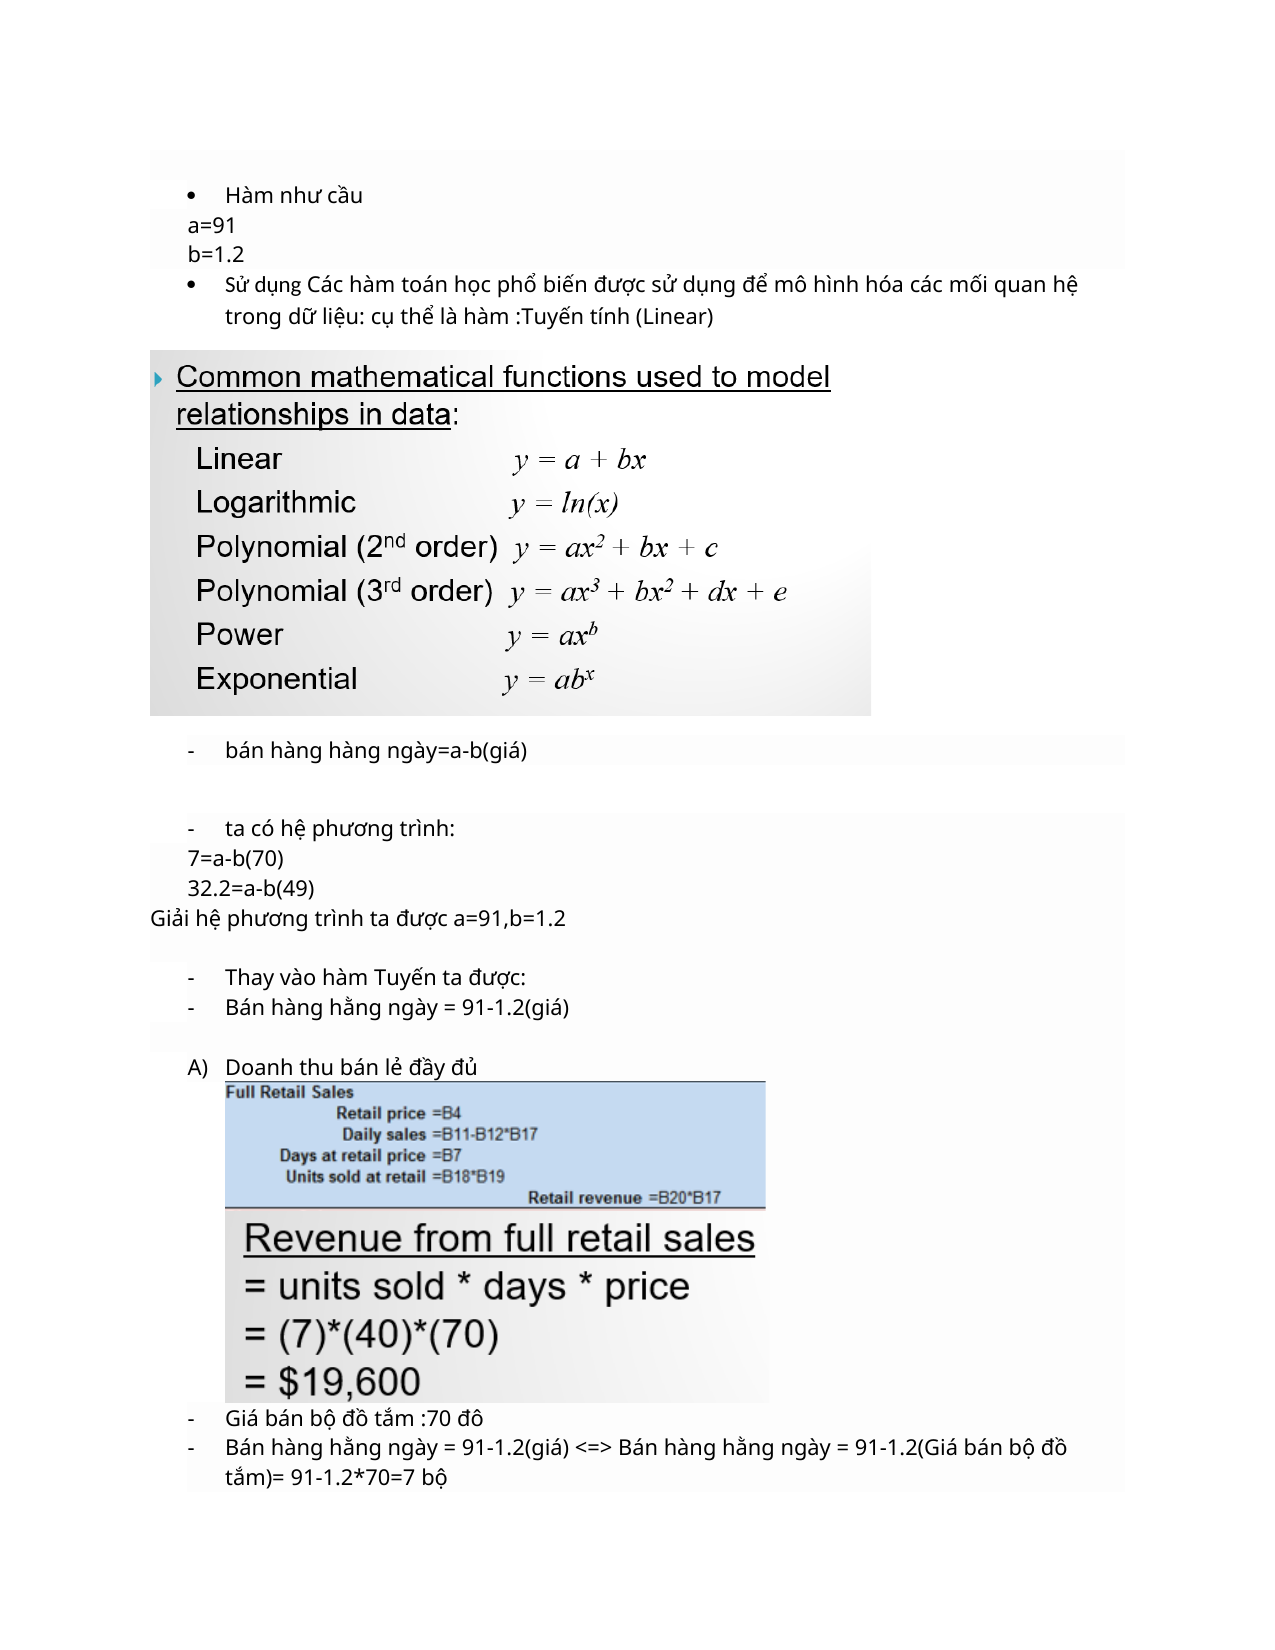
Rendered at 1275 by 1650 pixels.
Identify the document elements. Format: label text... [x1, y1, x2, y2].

text b=1.2 [150, 239, 1125, 269]
list Hàm như cầu [187, 180, 1125, 209]
text 7=a-b(70) [150, 843, 1125, 873]
list Doanh thu bán lẻ đầy đủ [187, 1052, 1125, 1082]
picture [150, 350, 872, 716]
list Bán hàng hằng ngày = 91-1.2(giá) [187, 992, 1125, 1022]
list Giá bán bộ đồ tắm :70 đô [187, 1402, 1125, 1432]
list Sử dụng Các hàm toán học phổ biến được sử dụng để mô hình hóa các mối quan hệ trong dữ liệu: cụ thể là hàm :Tuyến tính (Linear) [187, 269, 1125, 331]
list Bán hàng hằng ngày = 91-1.2(giá) <=> Bán hàng hằng ngày = 91-1.2(Giá bán bộ đồ tắm)= 91-1.2*70=7 bộ [187, 1432, 1125, 1492]
text 32.2=a-b(49) [150, 873, 1125, 903]
text a=91 [150, 209, 1125, 239]
text Giải hệ phương trình ta được a=91,b=1.2 [150, 903, 1125, 933]
list ta có hệ phương trình: [187, 813, 1125, 843]
picture [225, 1081, 770, 1403]
list bán hàng hàng ngày=a-b(giá) [187, 735, 1125, 765]
list Thay vào hàm Tuyến ta được: [187, 962, 1125, 992]
